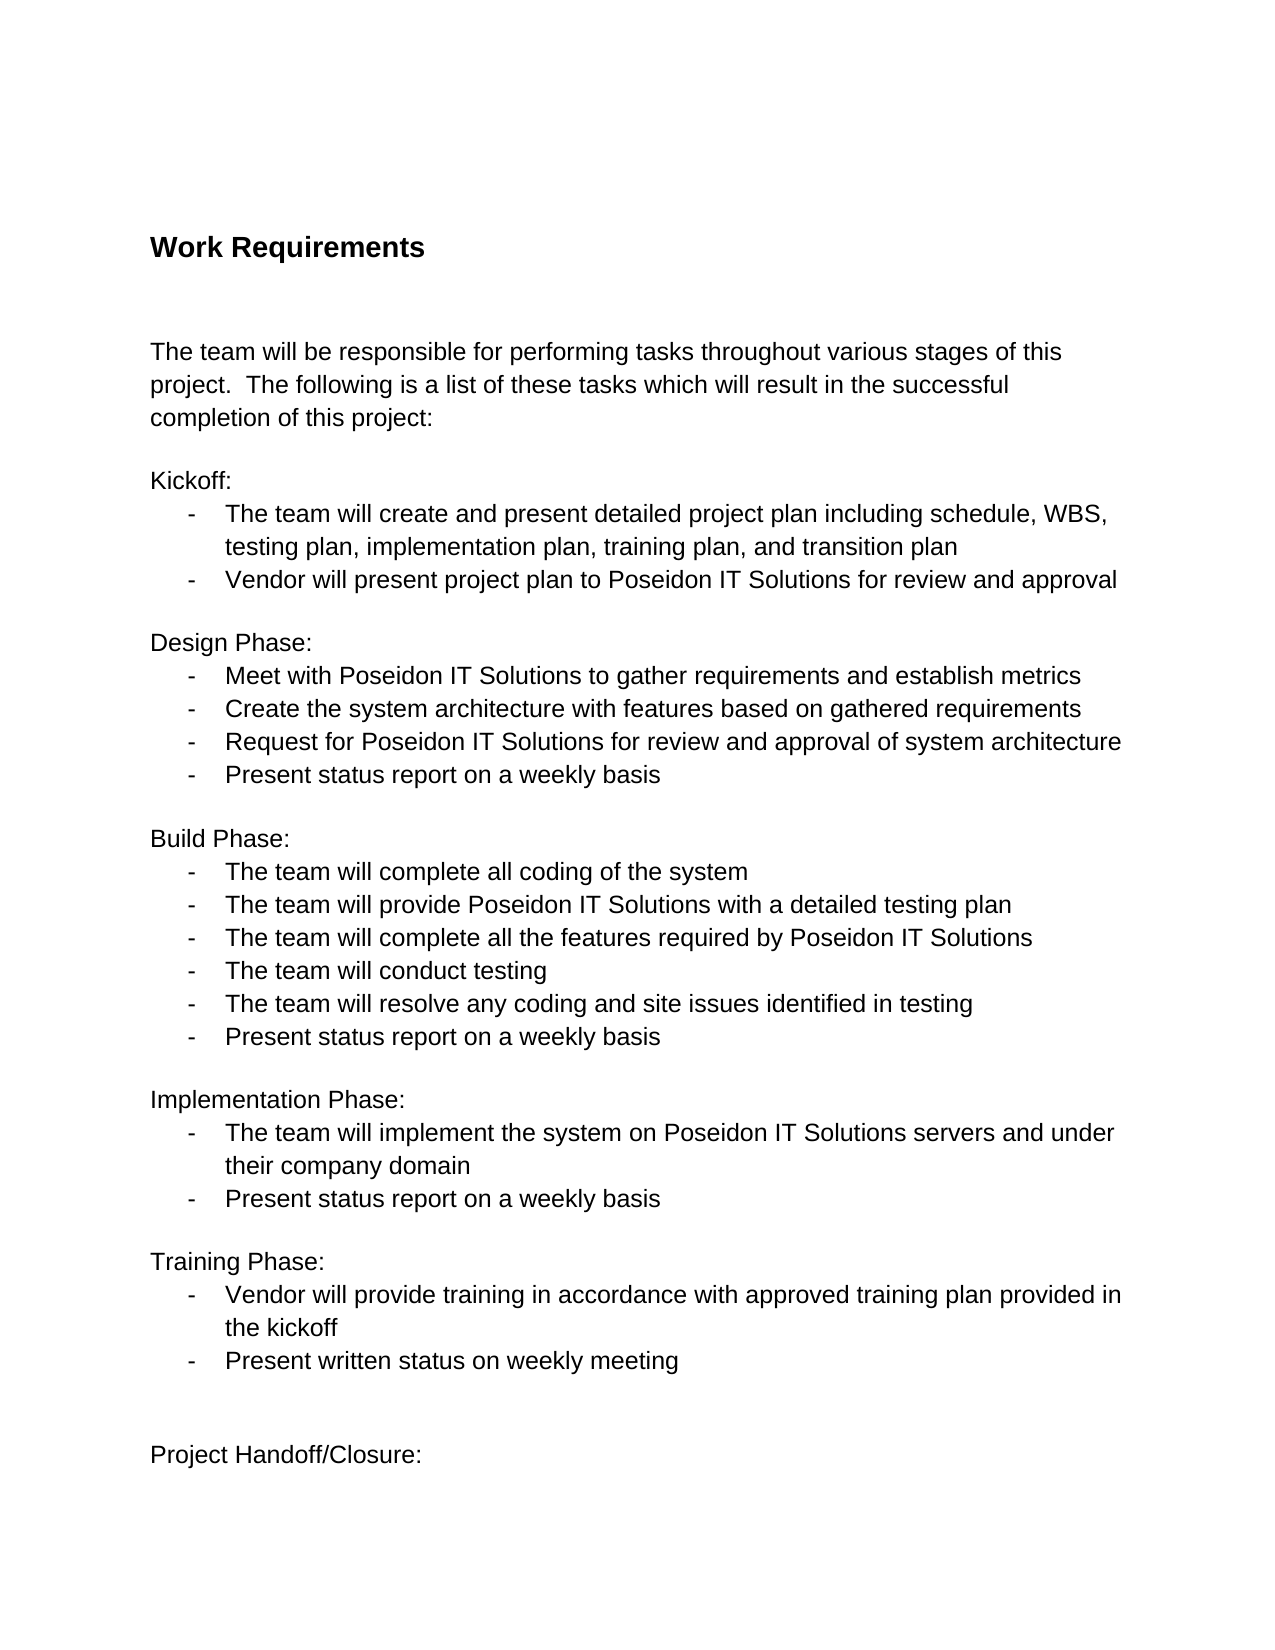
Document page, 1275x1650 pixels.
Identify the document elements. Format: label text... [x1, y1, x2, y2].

text Design Phase: [150, 628, 1125, 657]
text Project Handoff/Closure: [150, 1440, 1125, 1468]
text - Present status report on a weekly basis [187, 1022, 1125, 1050]
text Training Phase: [150, 1247, 1125, 1276]
text - Present status report on a weekly basis [187, 1184, 1125, 1213]
text - Create the system architecture with features based on gathered requirements [187, 694, 1125, 723]
text - The team will complete all the features required by Poseidon IT Solutions [187, 923, 1125, 951]
text - Present written status on weekly meeting [187, 1346, 1125, 1375]
text - Vendor will provide training in accordance with approved training plan provided in the kickoff [187, 1280, 1125, 1342]
text - Vendor will present project plan to Poseidon IT Solutions for review and approval [187, 565, 1125, 594]
text - The team will conduct testing [187, 956, 1125, 984]
subtitle Work Requirements [150, 230, 1125, 264]
text The team will be responsible for performing tasks throughout various stages of this project. The following is a list of these tasks which will result in the successful completion of this project: [150, 337, 1125, 431]
text - The team will create and present detailed project plan including schedule, WBS, testing plan, implementation plan, training plan, and transition plan [187, 499, 1125, 561]
text Implementation Phase: [150, 1085, 1125, 1114]
text - Present status report on a weekly basis [187, 760, 1125, 789]
text - The team will resolve any coding and site issues identified in testing [187, 989, 1125, 1017]
text Kickoff: [150, 466, 1125, 495]
text - Request for Poseidon IT Solutions for review and approval of system architecture [187, 727, 1125, 756]
text Build Phase: [150, 823, 1125, 852]
text - The team will complete all coding of the system [187, 857, 1125, 885]
text - The team will provide Poseidon IT Solutions with a detailed testing plan [187, 889, 1125, 918]
text - Meet with Poseidon IT Solutions to gather requirements and establish metrics [187, 661, 1125, 690]
text - The team will implement the system on Poseidon IT Solutions servers and under their company domain [187, 1118, 1125, 1180]
